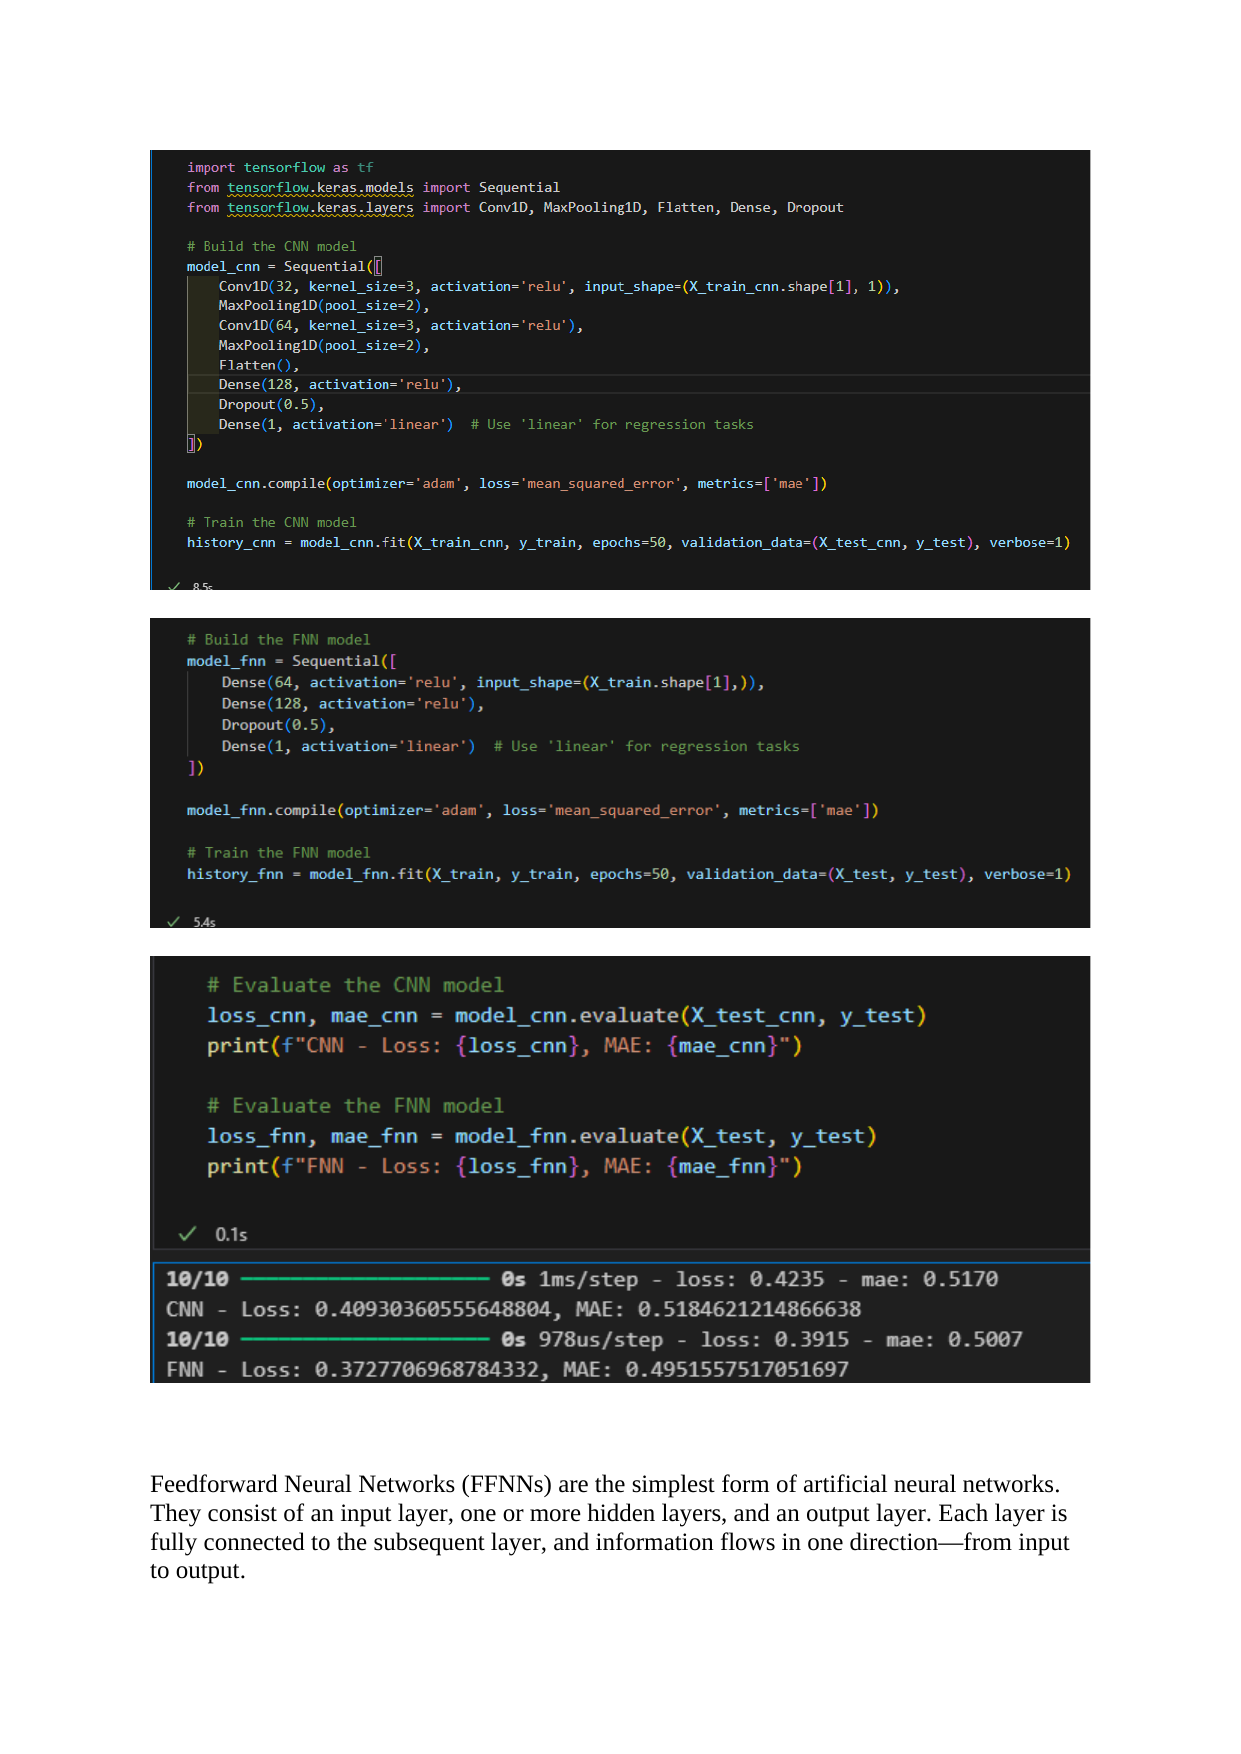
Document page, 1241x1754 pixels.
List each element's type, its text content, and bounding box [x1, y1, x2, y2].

picture [150, 150, 1091, 590]
picture [150, 956, 1091, 1383]
text Feedforward Neural Networks (FFNNs) are the simplest form of artificial neural networks. They consist of an input layer, one or more hidden layers, and an output layer. Each layer is fully connected to the subsequent layer, and information flows in one direction—from input to output. [150, 1469, 1090, 1584]
picture [150, 618, 1091, 928]
